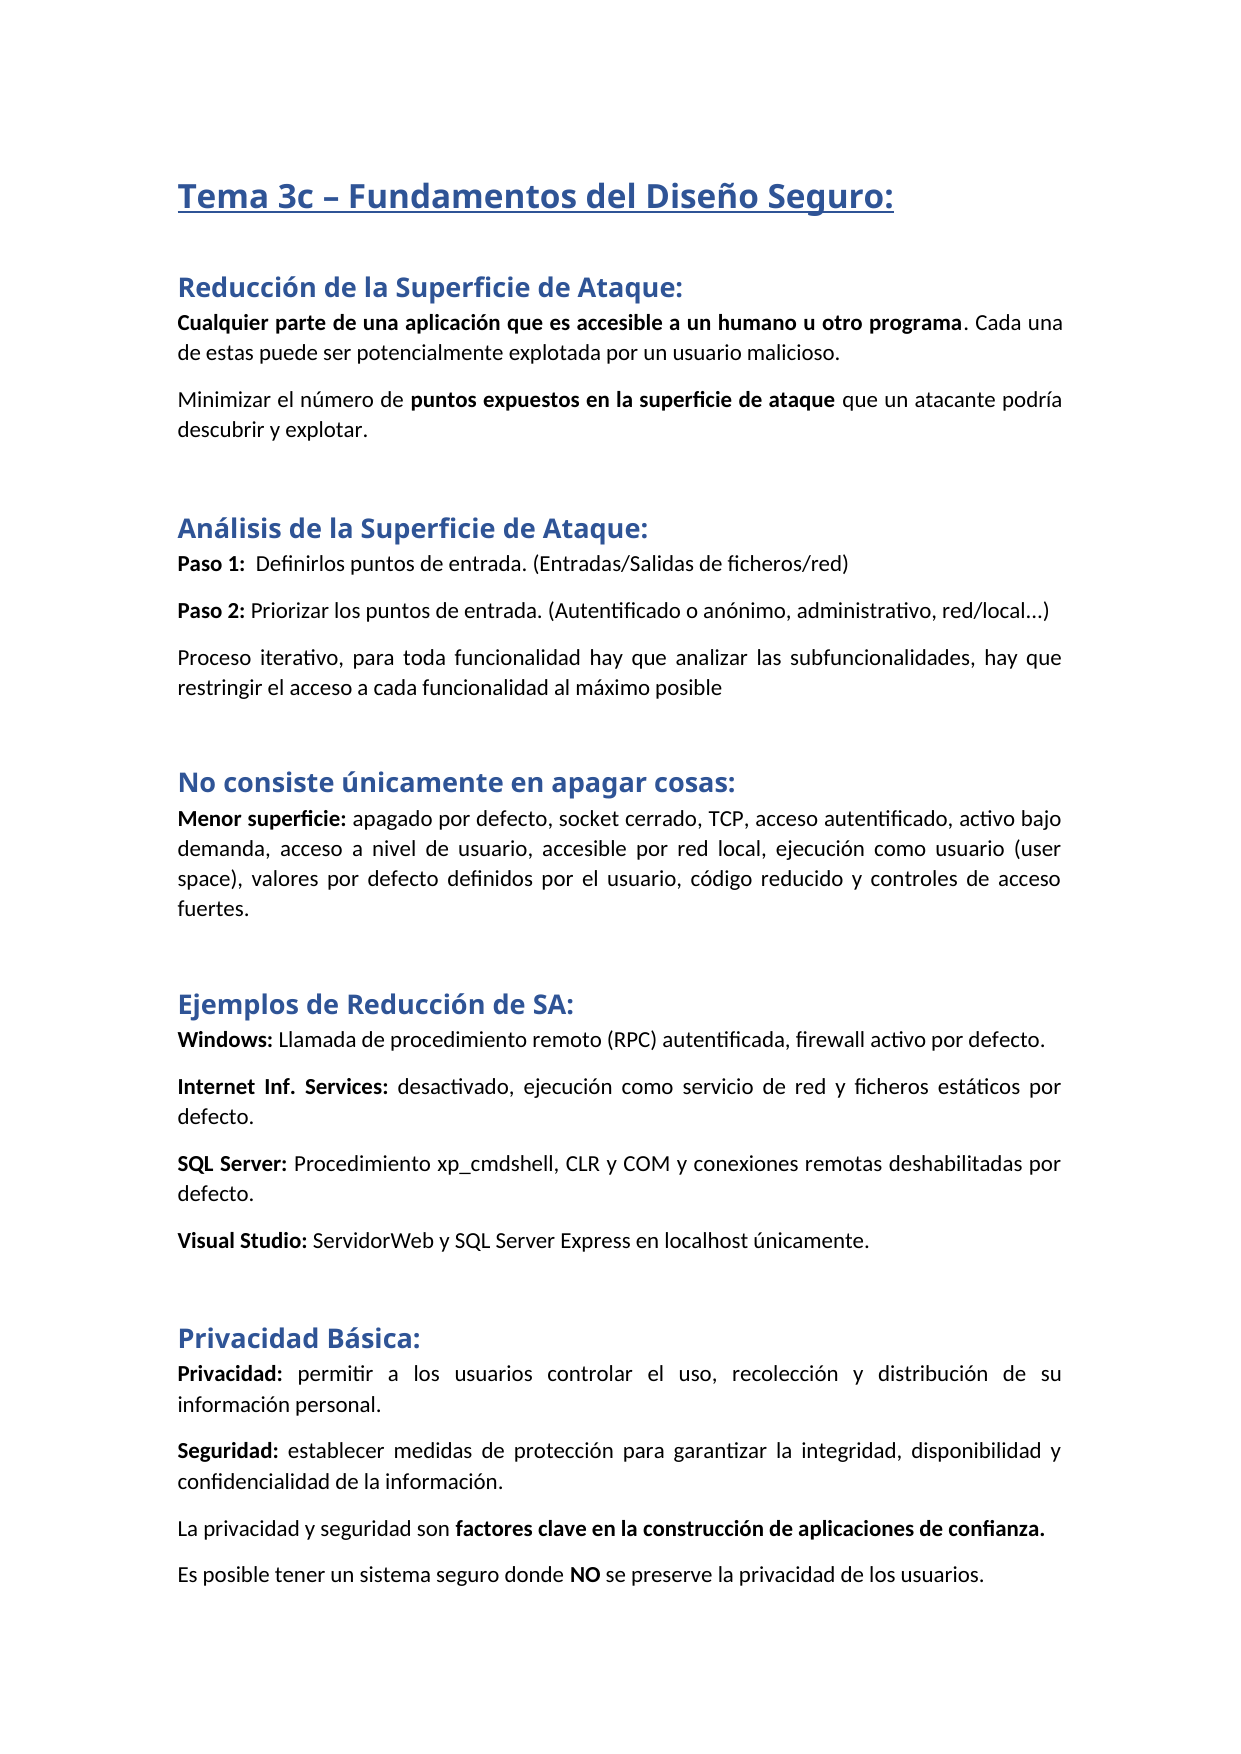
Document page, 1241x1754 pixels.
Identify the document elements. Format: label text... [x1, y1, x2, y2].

text Visual Studio: ServidorWeb y SQL Server Express en localhost únicamente. [177, 1226, 1063, 1254]
text Es posible tener un sistema seguro donde NO se preserve la privacidad de los usuarios. [177, 1561, 1063, 1588]
text La privacidad y seguridad son factores clave en la construcción de aplicaciones de confianza. [177, 1514, 1063, 1542]
text Seguridad: establecer medidas de protección para garantizar la integridad, disponibilidad y confidencialidad de la información. [177, 1437, 1063, 1495]
text Minimizar el número de puntos expuestos en la superficie de ataque que un atacante podría descubrir y explotar. [177, 385, 1063, 443]
text Internet Inf. Services: desactivado, ejecución como servicio de red y ficheros estáticos por defecto. [177, 1072, 1063, 1130]
subtitle Privacidad Básica: [177, 1320, 1063, 1357]
text SQL Server: Procedimiento xp_cmdshell, CLR y COM y conexiones remotas deshabilitadas por defecto. [177, 1149, 1063, 1207]
text Proceso iterativo, para toda funcionalidad hay que analizar las subfuncionalidades, hay que restringir el acceso a cada funcionalidad al máximo posible [177, 643, 1063, 701]
subtitle Tema 3c – Fundamentos del Diseño Seguro: [177, 173, 1063, 218]
subtitle No consiste únicamente en apagar cosas: [177, 764, 1063, 801]
text Cualquier parte de una aplicación que es accesible a un humano u otro programa. Cada una de estas puede ser potencialmente explotada por un usuario malicioso. [177, 308, 1063, 366]
subtitle Análisis de la Superficie de Ataque: [177, 509, 1063, 546]
text Paso 1: Definirlos puntos de entrada. (Entradas/Salidas de ficheros/red) [177, 549, 1063, 577]
text Menor superficie: apagado por defecto, socket cerrado, TCP, acceso autentificado, activo bajo demanda, acceso a nivel de usuario, accesible por red local, ejecución como usuario (user space), valores por defecto definidos por el usuario, código reducido y controles de acceso fuertes. [177, 804, 1063, 922]
subtitle Ejemplos de Reducción de SA: [177, 985, 1063, 1022]
text Privacidad: permitir a los usuarios controlar el uso, recolección y distribución de su información personal. [177, 1359, 1063, 1418]
text Paso 2: Priorizar los puntos de entrada. (Autentificado o anónimo, administrativo, red/local...) [177, 596, 1063, 624]
subtitle Reducción de la Superficie de Ataque: [177, 268, 1063, 305]
text Windows: Llamada de procedimiento remoto (RPC) autentificada, firewall activo por defecto. [177, 1025, 1063, 1053]
